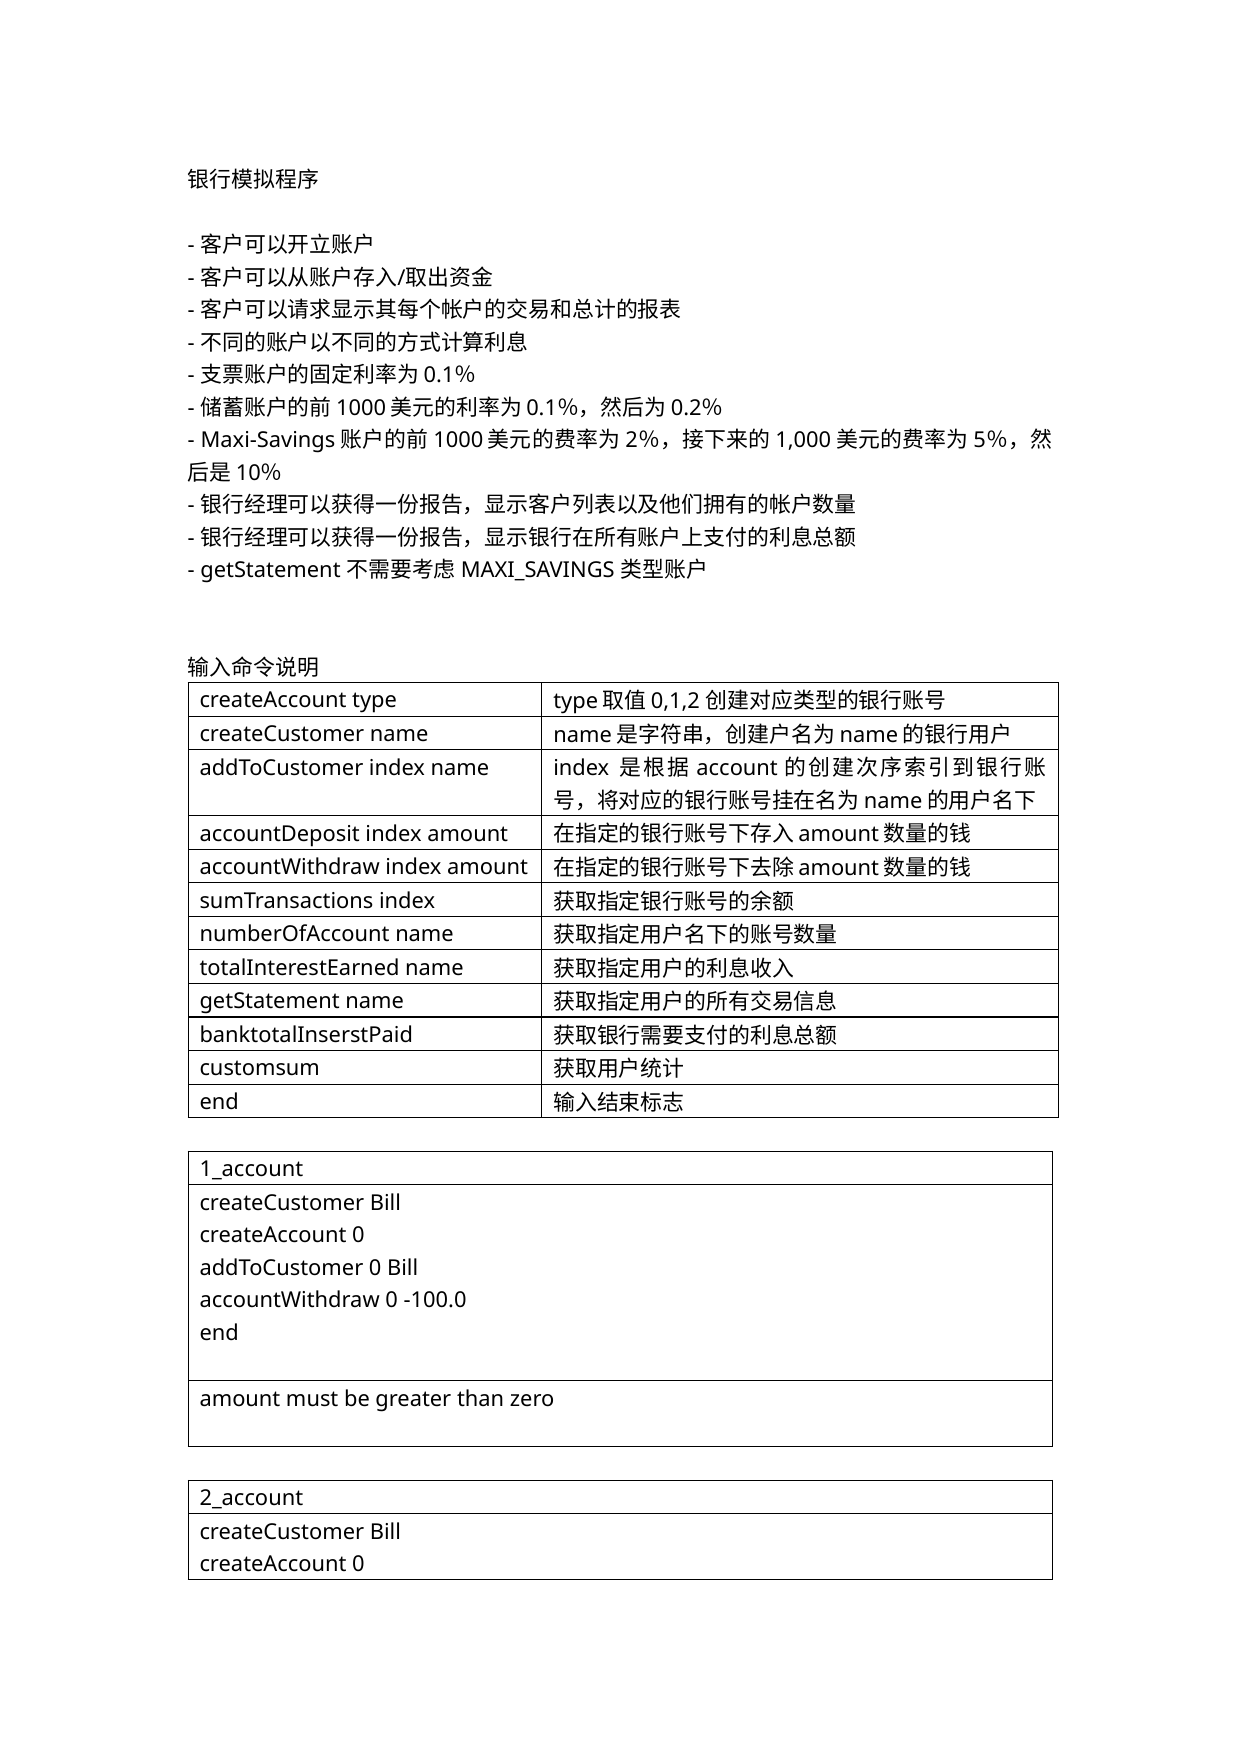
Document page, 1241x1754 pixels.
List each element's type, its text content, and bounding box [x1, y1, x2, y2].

table_cell amount must be greater than zero [189, 1381, 1052, 1446]
table_cell accountWithdraw index amount [189, 850, 541, 882]
text - 客户可以请求显示其每个帐户的交易和总计的报表 [187, 292, 1053, 324]
table_cell addToCustomer index name [189, 750, 541, 815]
text - 客户可以开立账户 [187, 227, 1053, 259]
table_header 2_account [189, 1481, 1052, 1513]
table_cell getStatement name [189, 984, 541, 1016]
text - 银行经理可以获得一份报告，显示客户列表以及他们拥有的帐户数量 [187, 487, 1053, 519]
table_cell accountDeposit index amount [189, 816, 541, 849]
text - Maxi-Savings账户的前1000美元的费率为2％，接下来的1,000美元的费率为5％，然后是10％ [187, 422, 1053, 487]
table_cell sumTransactions index [189, 883, 541, 916]
table_cell 获取指定银行账号的余额 [542, 883, 1058, 916]
table_cell createCustomer name [189, 717, 541, 749]
table_cell banktotalInserstPaid [189, 1018, 541, 1050]
table_header createAccount type [189, 683, 541, 716]
table_header type取值0,1,2 创建对应类型的银行账号 [542, 683, 1058, 716]
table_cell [189, 1514, 1052, 1579]
table_cell totalInterestEarned name [189, 950, 541, 983]
table_cell index 是根据account的创建次序索引到银行账号，将对应的银行账号挂在名为name的用户名下 [542, 750, 1058, 815]
text - 银行经理可以获得一份报告，显示银行在所有账户上支付的利息总额 [187, 519, 1053, 552]
text - 客户可以从账户存入/取出资金 [187, 259, 1053, 292]
table_cell 获取用户统计 [542, 1051, 1058, 1083]
text 银行模拟程序 [187, 162, 1053, 194]
table_cell 获取银行需要支付的利息总额 [542, 1018, 1058, 1050]
table_cell name是字符串，创建户名为name的银行用户 [542, 717, 1058, 749]
table_header 1_account [189, 1152, 1052, 1184]
table_cell 在指定的银行账号下存入amount数量的钱 [542, 816, 1058, 849]
table_cell 获取指定用户的所有交易信息 [542, 984, 1058, 1016]
text - 支票账户的固定利率为0.1％ [187, 357, 1053, 389]
table_cell createCustomer Bill createAccount 0 addToCustomer 0 Bill accountWithdraw 0 -100.0 end [189, 1185, 1052, 1380]
table_cell customsum [189, 1051, 541, 1083]
table_cell 输入结束标志 [542, 1085, 1058, 1117]
table_cell 获取指定用户的利息收入 [542, 950, 1058, 983]
text - getStatement 不需要考虑 MAXI_SAVINGS 类型账户 [187, 552, 1053, 584]
text - 储蓄账户的前1000美元的利率为0.1％，然后为0.2％ [187, 389, 1053, 422]
table_cell numberOfAccount name [189, 917, 541, 949]
text - 不同的账户以不同的方式计算利息 [187, 324, 1053, 357]
table_cell 获取指定用户名下的账号数量 [542, 917, 1058, 949]
table_cell end [189, 1085, 541, 1117]
table_cell 在指定的银行账号下去除amount数量的钱 [542, 850, 1058, 882]
text 输入命令说明 [187, 649, 1053, 682]
